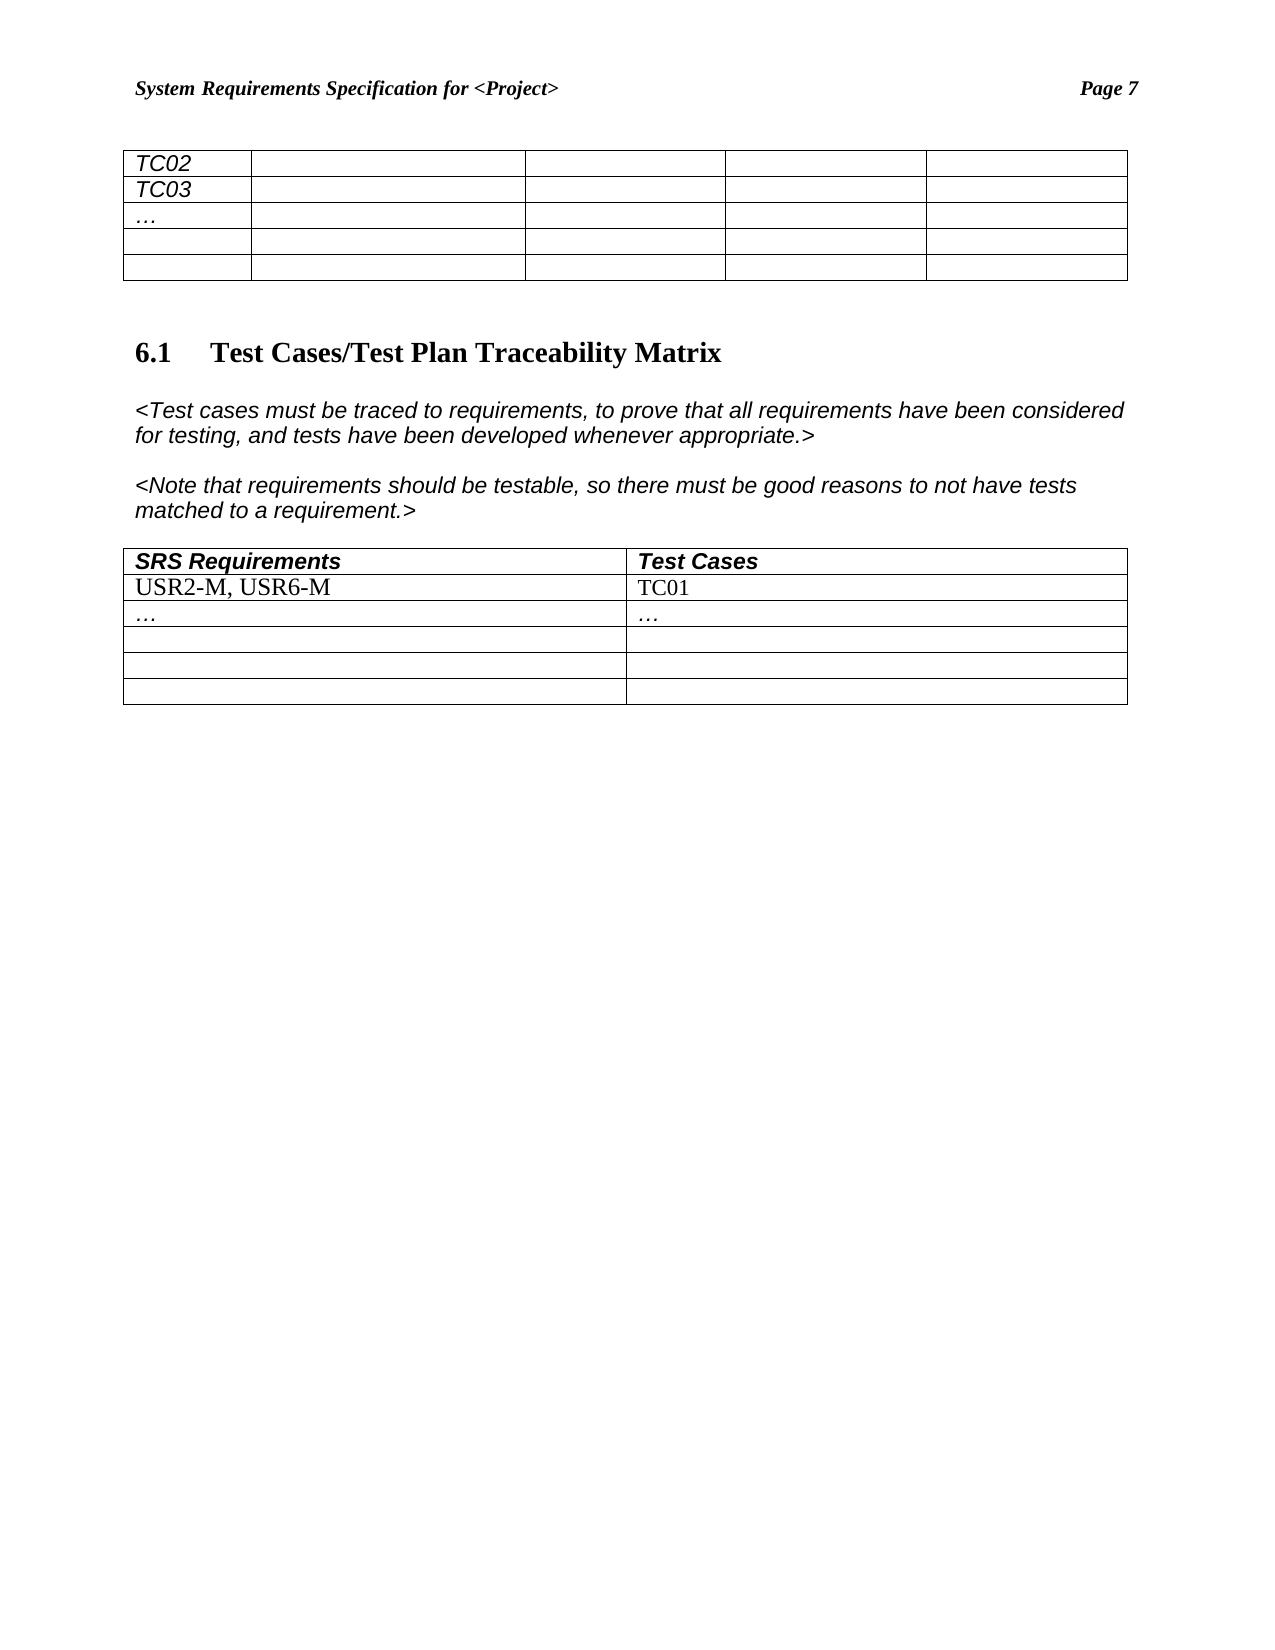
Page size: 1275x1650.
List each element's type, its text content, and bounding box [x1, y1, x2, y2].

table_cell [726, 151, 926, 176]
table_cell … [627, 601, 1127, 626]
table_cell [927, 255, 1127, 280]
table_cell TC01 [627, 575, 1127, 600]
table_cell … [124, 203, 251, 228]
table_cell [927, 203, 1127, 228]
table_cell TC02 [124, 151, 251, 176]
table_cell [627, 679, 1127, 704]
table_header Test Cases [627, 549, 1127, 574]
table_cell TC03 [124, 177, 251, 202]
subtitle Test Cases/Test Plan Traceability Matrix [135, 335, 1140, 369]
table_header SRS Requirements [124, 549, 626, 574]
table_cell [726, 177, 926, 202]
table_cell [252, 203, 525, 228]
table_cell [726, 203, 926, 228]
table_cell [124, 229, 251, 254]
table_cell [252, 177, 525, 202]
table_cell [627, 627, 1127, 652]
table_cell [526, 177, 725, 202]
table_cell USR2-M, USR6-M [124, 575, 626, 600]
table_cell [526, 151, 725, 176]
text <Note that requirements should be testable, so there must be good reasons to not have tests matched to a requirement.> [135, 473, 1140, 523]
table_cell [927, 151, 1127, 176]
table_cell [927, 177, 1127, 202]
table_cell … [124, 601, 626, 626]
table_cell [252, 229, 525, 254]
table_cell [627, 653, 1127, 678]
table_cell [124, 255, 251, 280]
table_cell [726, 229, 926, 254]
table_cell [252, 151, 525, 176]
table_cell [526, 203, 725, 228]
table_cell [726, 255, 926, 280]
table_cell [927, 229, 1127, 254]
table_cell [252, 255, 525, 280]
table_cell [526, 255, 725, 280]
table_cell [124, 653, 626, 678]
text <Test cases must be traced to requirements, to prove that all requirements have been considered for testing, and tests have been developed whenever appropriate.> [135, 398, 1140, 448]
table_cell [124, 679, 626, 704]
table_cell [124, 627, 626, 652]
table_cell [526, 229, 725, 254]
